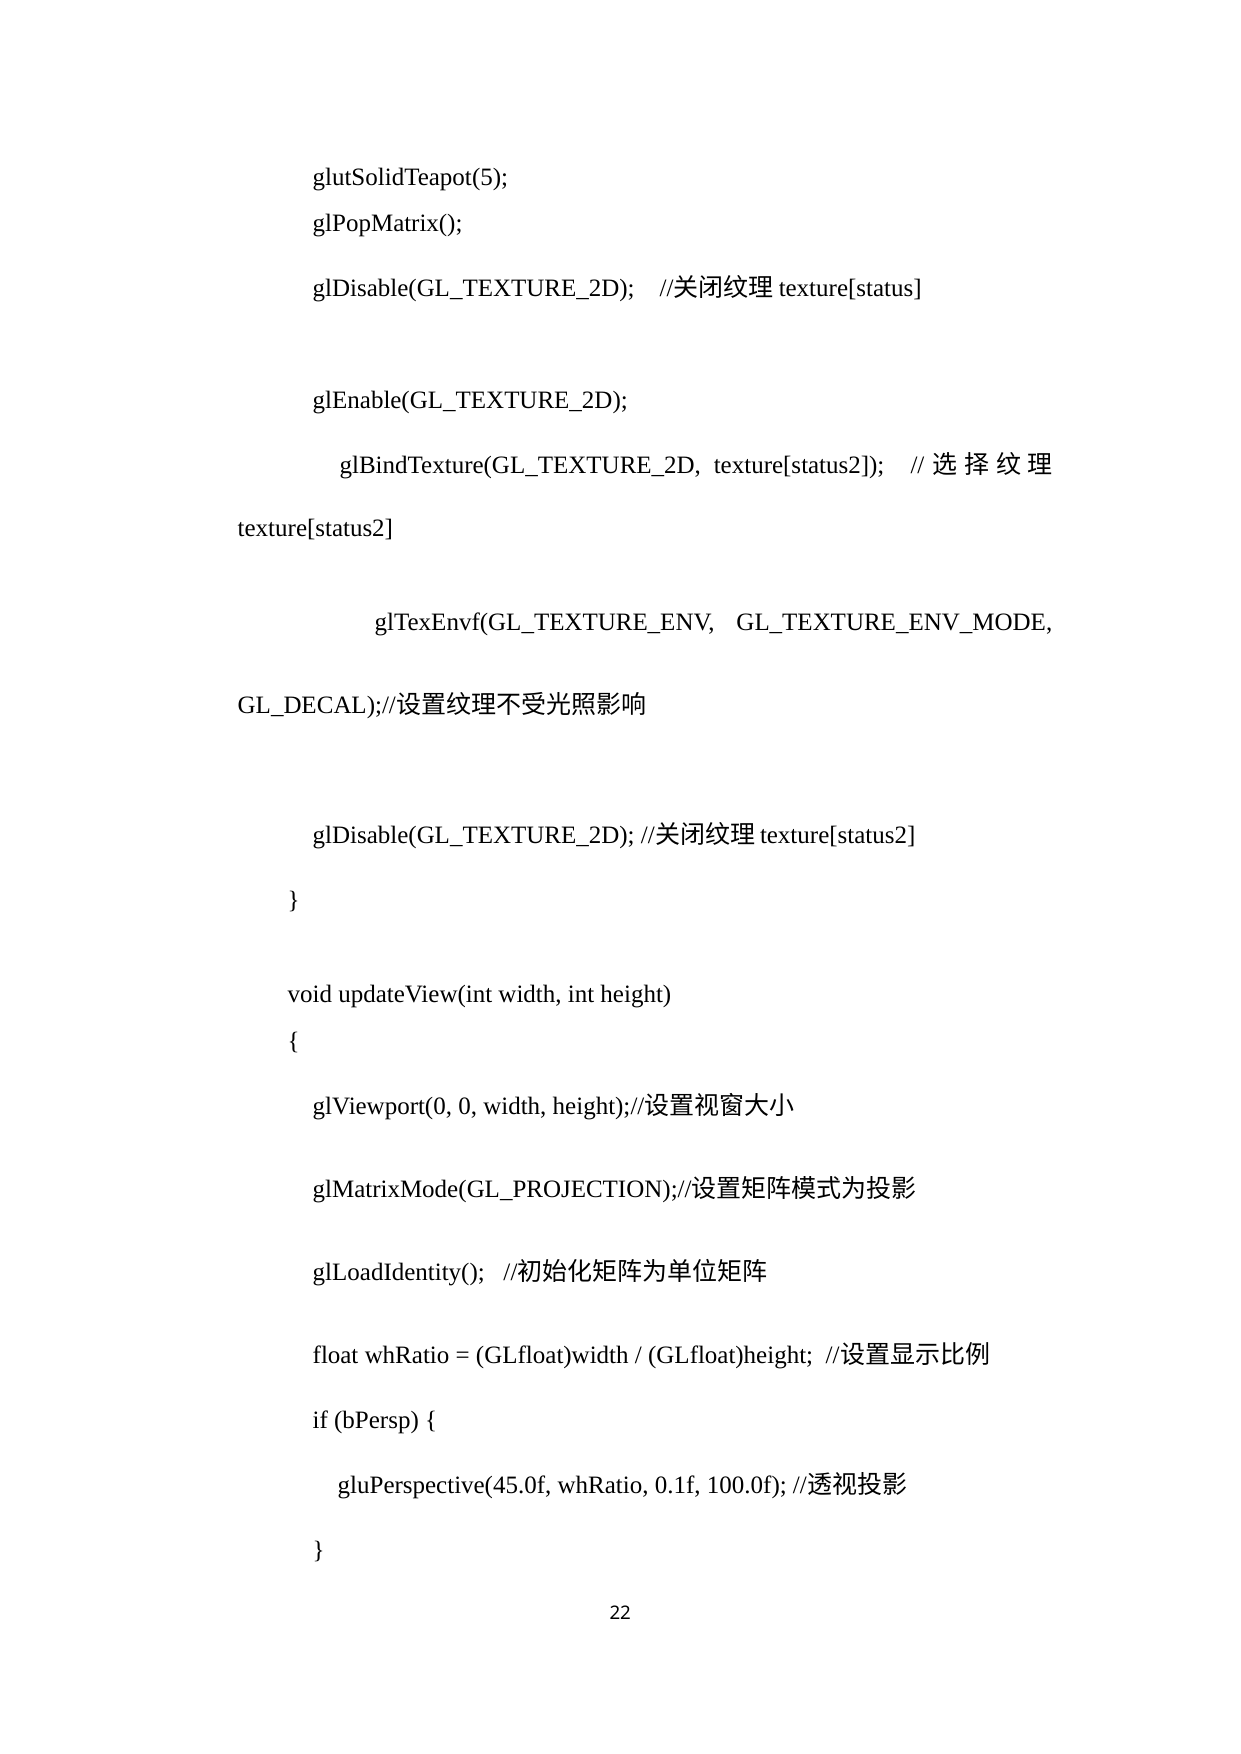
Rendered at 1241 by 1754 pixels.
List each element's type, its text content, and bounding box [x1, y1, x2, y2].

list void updateView(int width, int height) [237, 977, 1053, 1010]
list } [237, 1533, 1053, 1566]
list glLoadIdentity(); //初始化矩阵为单位矩阵 [237, 1237, 1053, 1302]
list } [237, 883, 1053, 916]
list glTexEnvf(GL_TEXTURE_ENV, GL_TEXTURE_ENV_MODE, GL_DECAL);//设置纹理不受光照影响 [237, 605, 1053, 735]
list float whRatio = (GLfloat)width / (GLfloat)height; //设置显示比例 [237, 1320, 1053, 1385]
list gluPerspective(45.0f, whRatio, 0.1f, 100.0f); //透视投影 [237, 1450, 1053, 1515]
list glDisable(GL_TEXTURE_2D); //关闭纹理texture[status2] [237, 800, 1053, 865]
list glMatrixMode(GL_PROJECTION);//设置矩阵模式为投影 [237, 1154, 1053, 1219]
list { [237, 1024, 1053, 1057]
list glBindTexture(GL_TEXTURE_2D, texture[status2]); //选择纹理texture[status2] [237, 430, 1053, 544]
list glDisable(GL_TEXTURE_2D); //关闭纹理texture[status] [237, 253, 1053, 318]
list glEnable(GL_TEXTURE_2D); [237, 383, 1053, 416]
list if (bPersp) { [237, 1403, 1053, 1436]
list glPopMatrix(); [237, 207, 1053, 239]
list glViewport(0, 0, width, height);//设置视窗大小 [237, 1071, 1053, 1136]
list glutSolidTeapot(5); [237, 160, 1053, 192]
